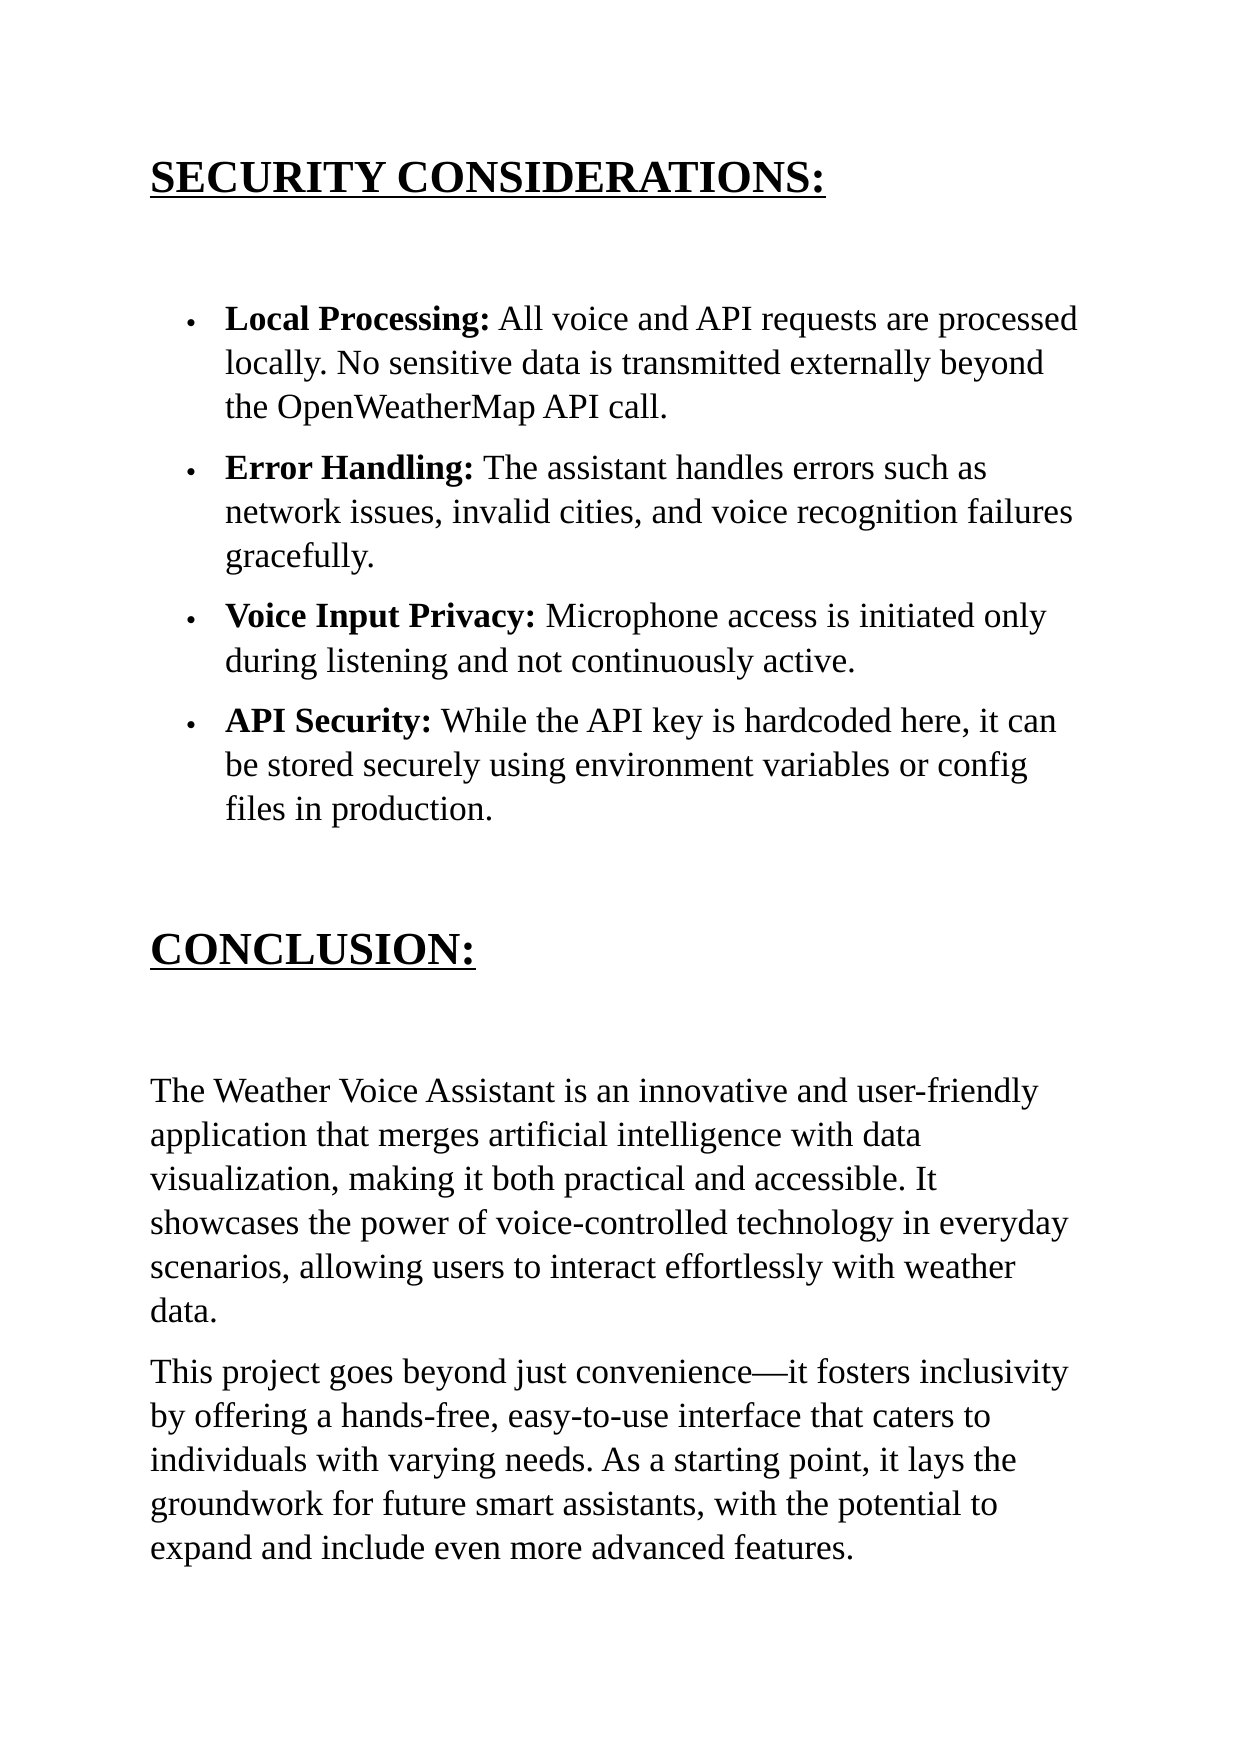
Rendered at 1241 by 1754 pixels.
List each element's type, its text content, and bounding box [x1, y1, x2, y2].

list Voice Input Privacy: Microphone access is initiated only during listening and not continuously active. [187, 595, 1090, 680]
text CONCLUSION: [150, 922, 1090, 975]
list Error Handling: The assistant handles errors such as network issues, invalid cities, and voice recognition failures gracefully. [187, 446, 1090, 575]
text SECURITY CONSIDERATIONS: [150, 150, 1090, 203]
text This project goes beyond just convenience—it fosters inclusivity by offering a hands-free, easy-to-use interface that caters to individuals with varying needs. As a starting point, it lays the groundwork for future smart assistants, with the potential to expand and include even more advanced features. [150, 1350, 1090, 1567]
list Local Processing: All voice and API requests are processed locally. No sensitive data is transmitted externally beyond the OpenWeatherMap API call. [187, 297, 1090, 426]
text The Weather Voice Assistant is an innovative and user-friendly application that merges artificial intelligence with data visualization, making it both practical and accessible. It showcases the power of voice-controlled technology in everyday scenarios, allowing users to interact effortlessly with weather data. [150, 1069, 1090, 1330]
list API Security: While the API key is hardcoded here, it can be stored securely using environment variables or config files in production. [187, 699, 1090, 828]
